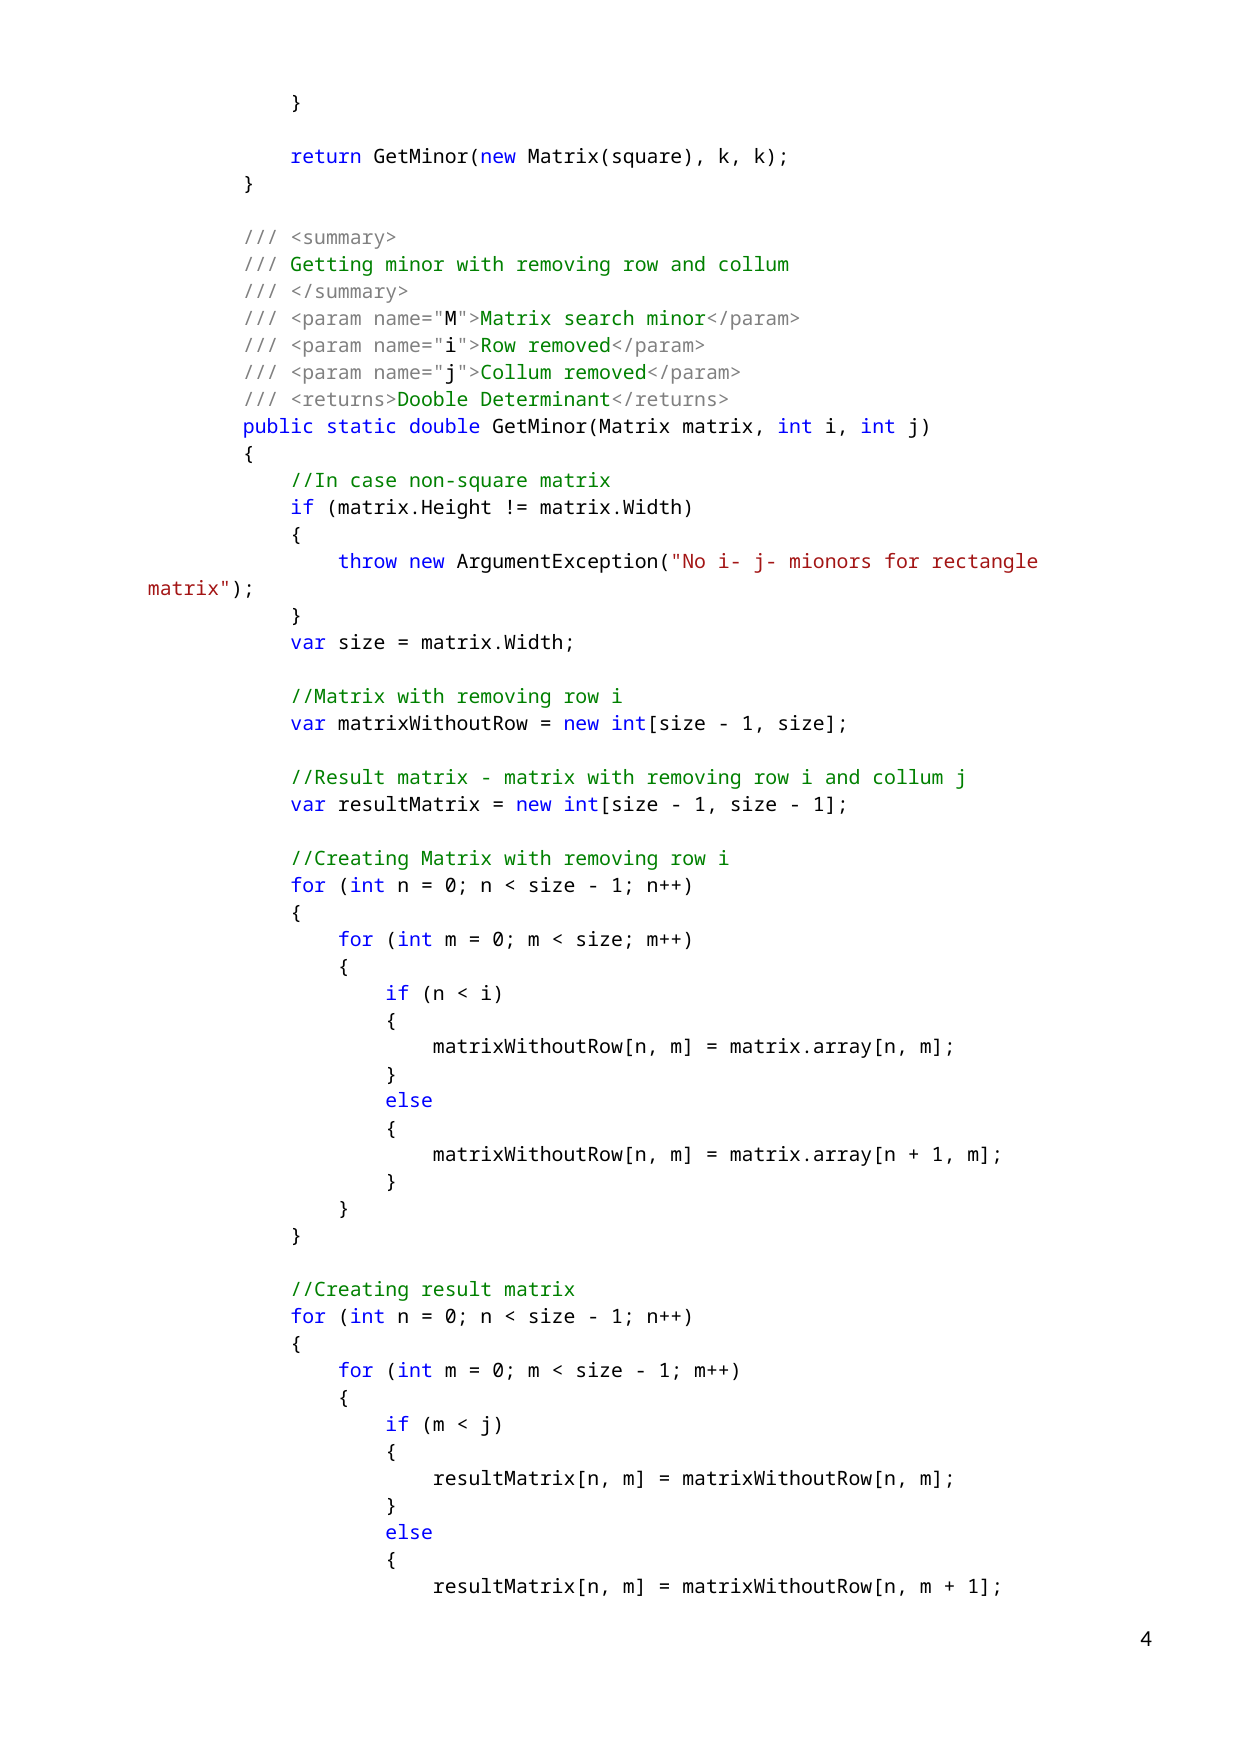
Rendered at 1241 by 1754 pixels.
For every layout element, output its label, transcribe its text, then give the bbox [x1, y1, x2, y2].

text /// <param name="j">Collum removed</param> [148, 358, 1152, 385]
text { [148, 1437, 1152, 1464]
text } [148, 1168, 1152, 1195]
text return GetMinor(new Matrix(square), k, k); [148, 142, 1152, 169]
text if (n < i) [148, 979, 1152, 1006]
text matrixWithoutRow[n, m] = matrix.array[n, m]; [148, 1033, 1152, 1060]
text /// <param name="i">Row removed</param> [148, 331, 1152, 358]
text } [148, 1491, 1152, 1518]
text var size = matrix.Width; [148, 628, 1152, 655]
text //Matrix with removing row i [148, 682, 1152, 709]
text { [148, 952, 1152, 979]
text /// Getting minor with removing row and collum [148, 250, 1152, 277]
text /// <summary> [148, 223, 1152, 250]
text } [148, 1195, 1152, 1222]
text for (int n = 0; n < size - 1; n++) [148, 1303, 1152, 1329]
text else [148, 1518, 1152, 1545]
text { [148, 520, 1152, 547]
text for (int m = 0; m < size - 1; m++) [148, 1357, 1152, 1383]
text //In case non-square matrix [148, 466, 1152, 493]
text /// <param name="M">Matrix search minor</param> [148, 304, 1152, 331]
text } [148, 1222, 1152, 1249]
text /// </summary> [148, 277, 1152, 304]
text } [148, 88, 1152, 116]
text { [148, 1006, 1152, 1033]
text matrixWithoutRow[n, m] = matrix.array[n + 1, m]; [148, 1141, 1152, 1168]
text var resultMatrix = new int[size - 1, size - 1]; [148, 790, 1152, 817]
text throw new ArgumentException("No i- j- mionors for rectangle matrix"); [148, 547, 1152, 601]
text { [148, 439, 1152, 466]
text for (int n = 0; n < size - 1; n++) [148, 871, 1152, 898]
text else [148, 1087, 1152, 1114]
text { [148, 1383, 1152, 1411]
text { [148, 898, 1152, 925]
text } [148, 169, 1152, 196]
text resultMatrix[n, m] = matrixWithoutRow[n, m]; [148, 1464, 1152, 1491]
text //Creating result matrix [148, 1276, 1152, 1303]
text resultMatrix[n, m] = matrixWithoutRow[n, m + 1]; [148, 1572, 1152, 1599]
text { [148, 1329, 1152, 1357]
text for (int m = 0; m < size; m++) [148, 925, 1152, 952]
text var matrixWithoutRow = new int[size - 1, size]; [148, 709, 1152, 736]
text //Result matrix - matrix with removing row i and collum j [148, 763, 1152, 790]
text if (m < j) [148, 1411, 1152, 1437]
text if (matrix.Height != matrix.Width) [148, 493, 1152, 520]
text { [148, 1545, 1152, 1572]
text /// <returns>Dooble Determinant</returns> [148, 385, 1152, 412]
text } [148, 1060, 1152, 1087]
text public static double GetMinor(Matrix matrix, int i, int j) [148, 412, 1152, 439]
text { [148, 1114, 1152, 1141]
text //Creating Matrix with removing row i [148, 844, 1152, 871]
text } [148, 601, 1152, 628]
